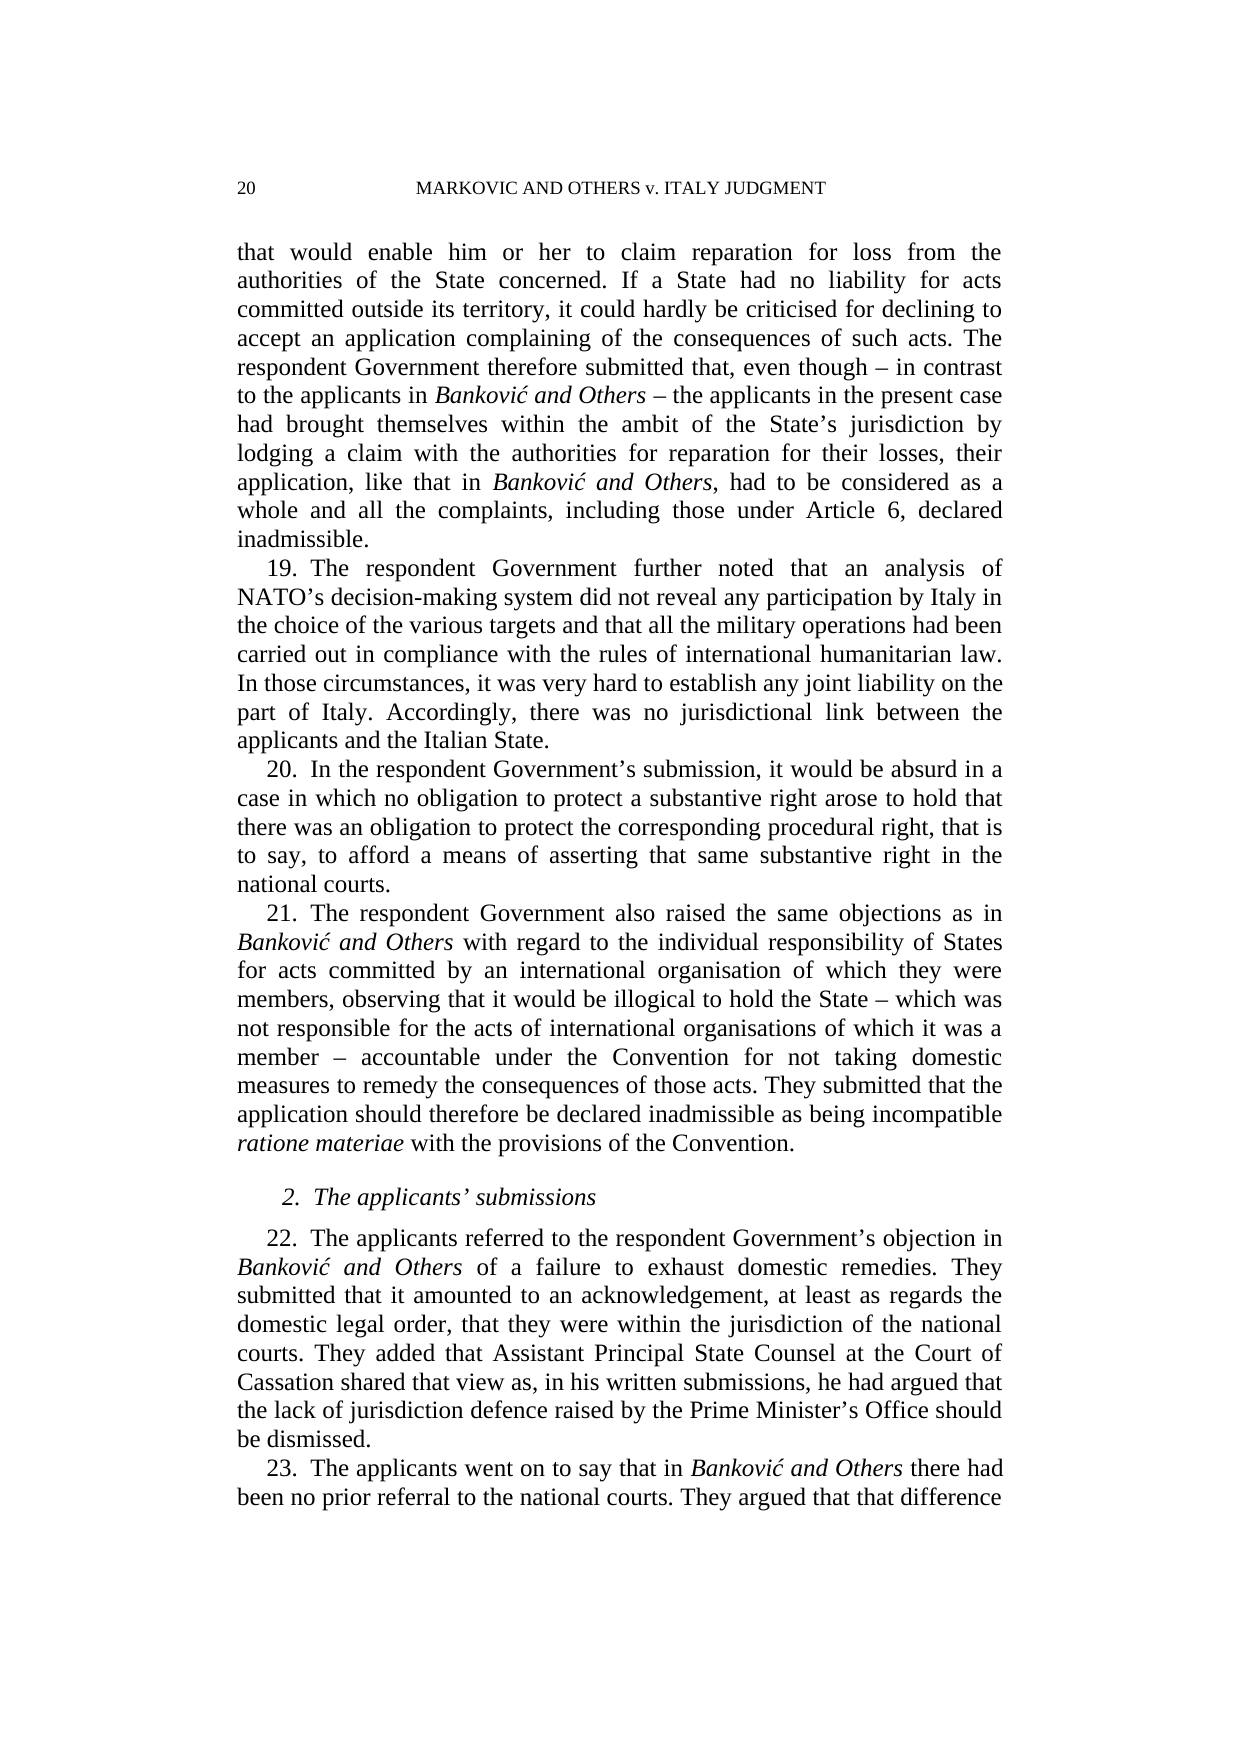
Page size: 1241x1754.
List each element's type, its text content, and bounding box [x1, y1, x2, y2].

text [237, 1453, 1003, 1511]
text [237, 237, 1003, 553]
text 2. The applicants’ submissions [282, 1182, 1003, 1211]
text 39. The respondent Government further noted that an analysis of NATO’s decision-making system did not reveal any participation by in the choice of the various targets and that all the military operations had been carried out in compliance with the rules of international humanitarian law. In those circumstances, it was very hard to establish any joint liability on the part of . Accordingly, there was no jurisdictional link between the applicants and the . [237, 553, 1003, 754]
